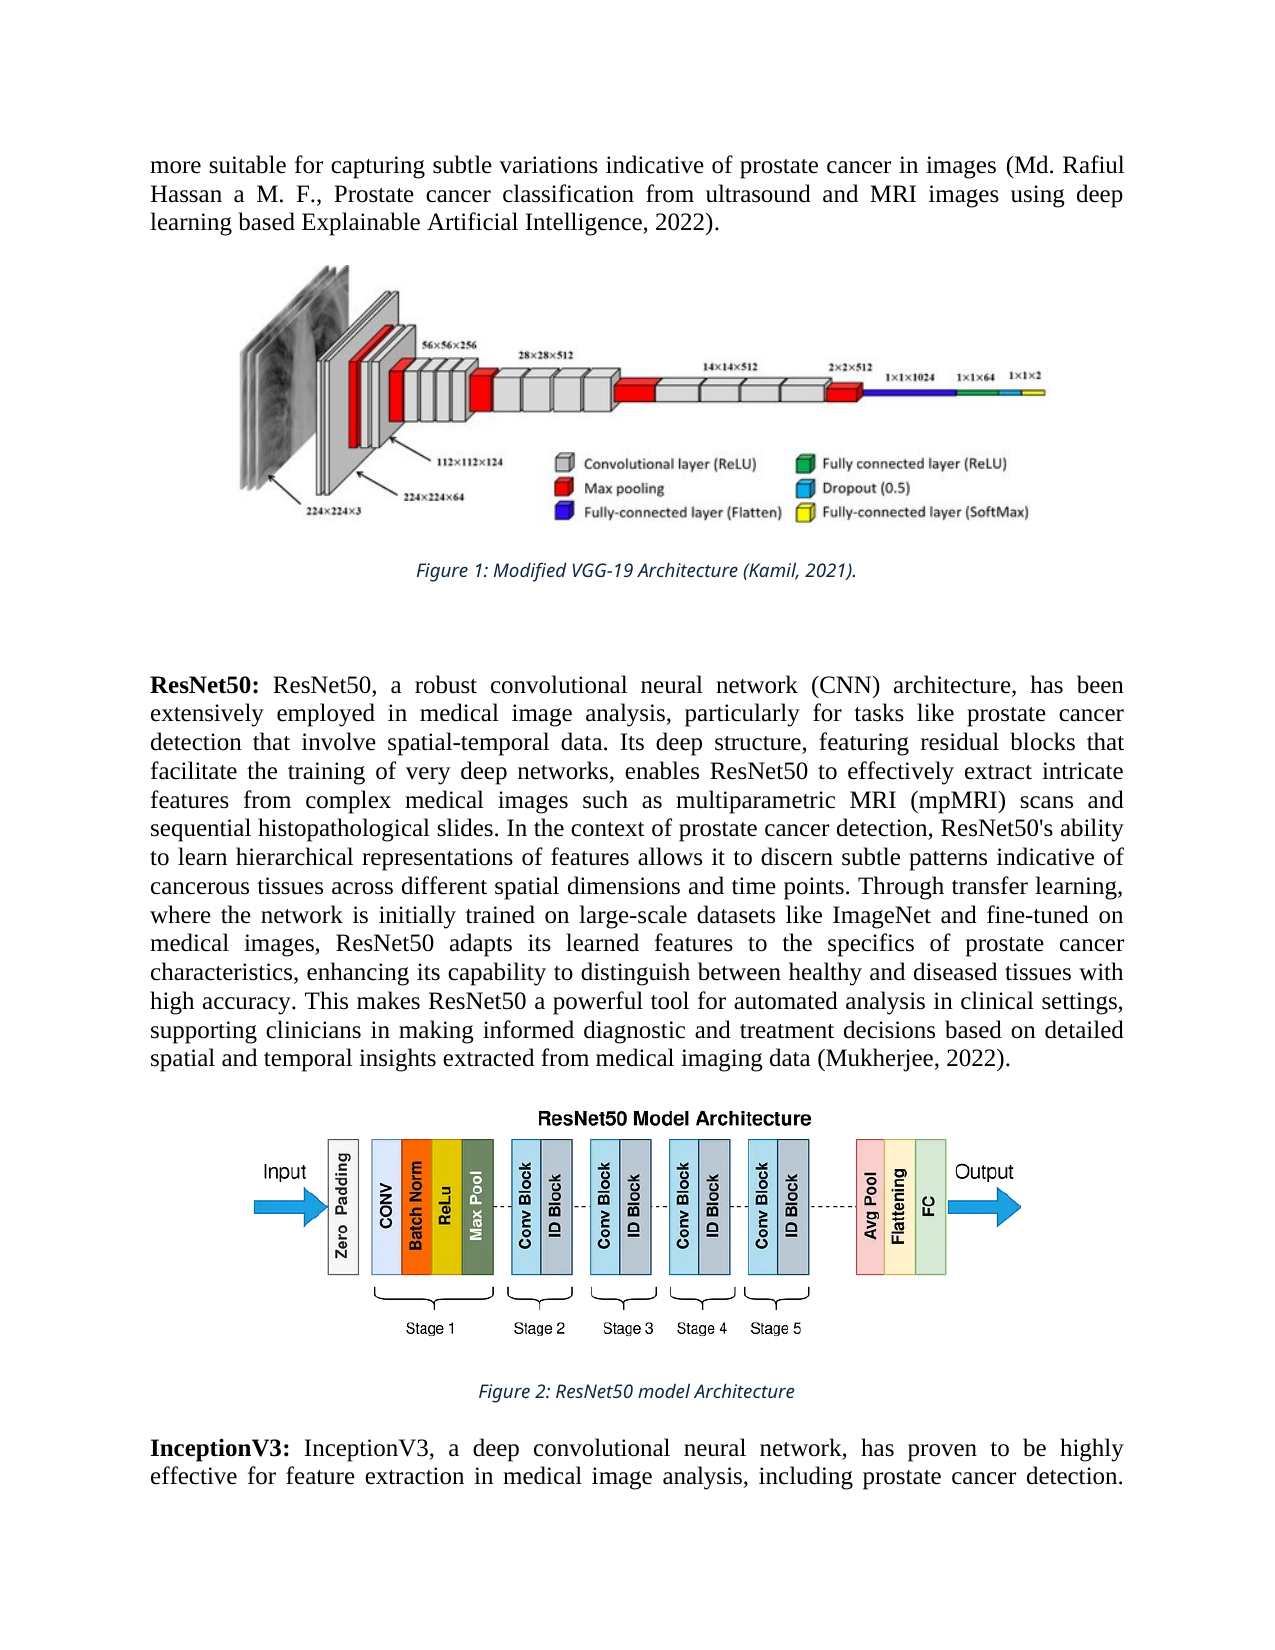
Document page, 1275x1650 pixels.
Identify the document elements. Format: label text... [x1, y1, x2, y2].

picture [230, 265, 1051, 528]
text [150, 150, 1125, 236]
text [150, 1433, 1125, 1490]
text Figure 2: ResNet50 model Architecture [150, 1378, 1125, 1403]
picture [253, 1101, 1022, 1349]
text Figure 1: Modified VGG-19 Architecture (Kamil, 2021). [150, 557, 1125, 583]
text ResNet50: ResNet50, a robust convolutional neural network (CNN) architecture, has been extensively employed in medical image analysis, particularly for tasks like prostate cancer detection that involve spatial-temporal data. Its deep structure, featuring residual blocks that facilitate the training of very deep networks, enables ResNet50 to effectively extract intricate features from complex medical images such as multiparametric MRI (mpMRI) scans and sequential histopathological slides. In the context of prostate cancer detection, ResNet50's ability to learn hierarchical representations of features allows it to discern subtle patterns indicative of cancerous tissues across different spatial dimensions and time points. Through transfer learning, where the network is initially trained on large-scale datasets like ImageNet and fine-tuned on medical images, ResNet50 adapts its learned features to the specifics of prostate cancer characteristics, enhancing its capability to distinguish between healthy and diseased tissues with high accuracy. This makes ResNet50 a powerful tool for automated analysis in clinical settings, supporting clinicians in making informed diagnostic and treatment decisions based on detailed spatial and temporal insights extracted from medical imaging data. [150, 670, 1125, 1072]
